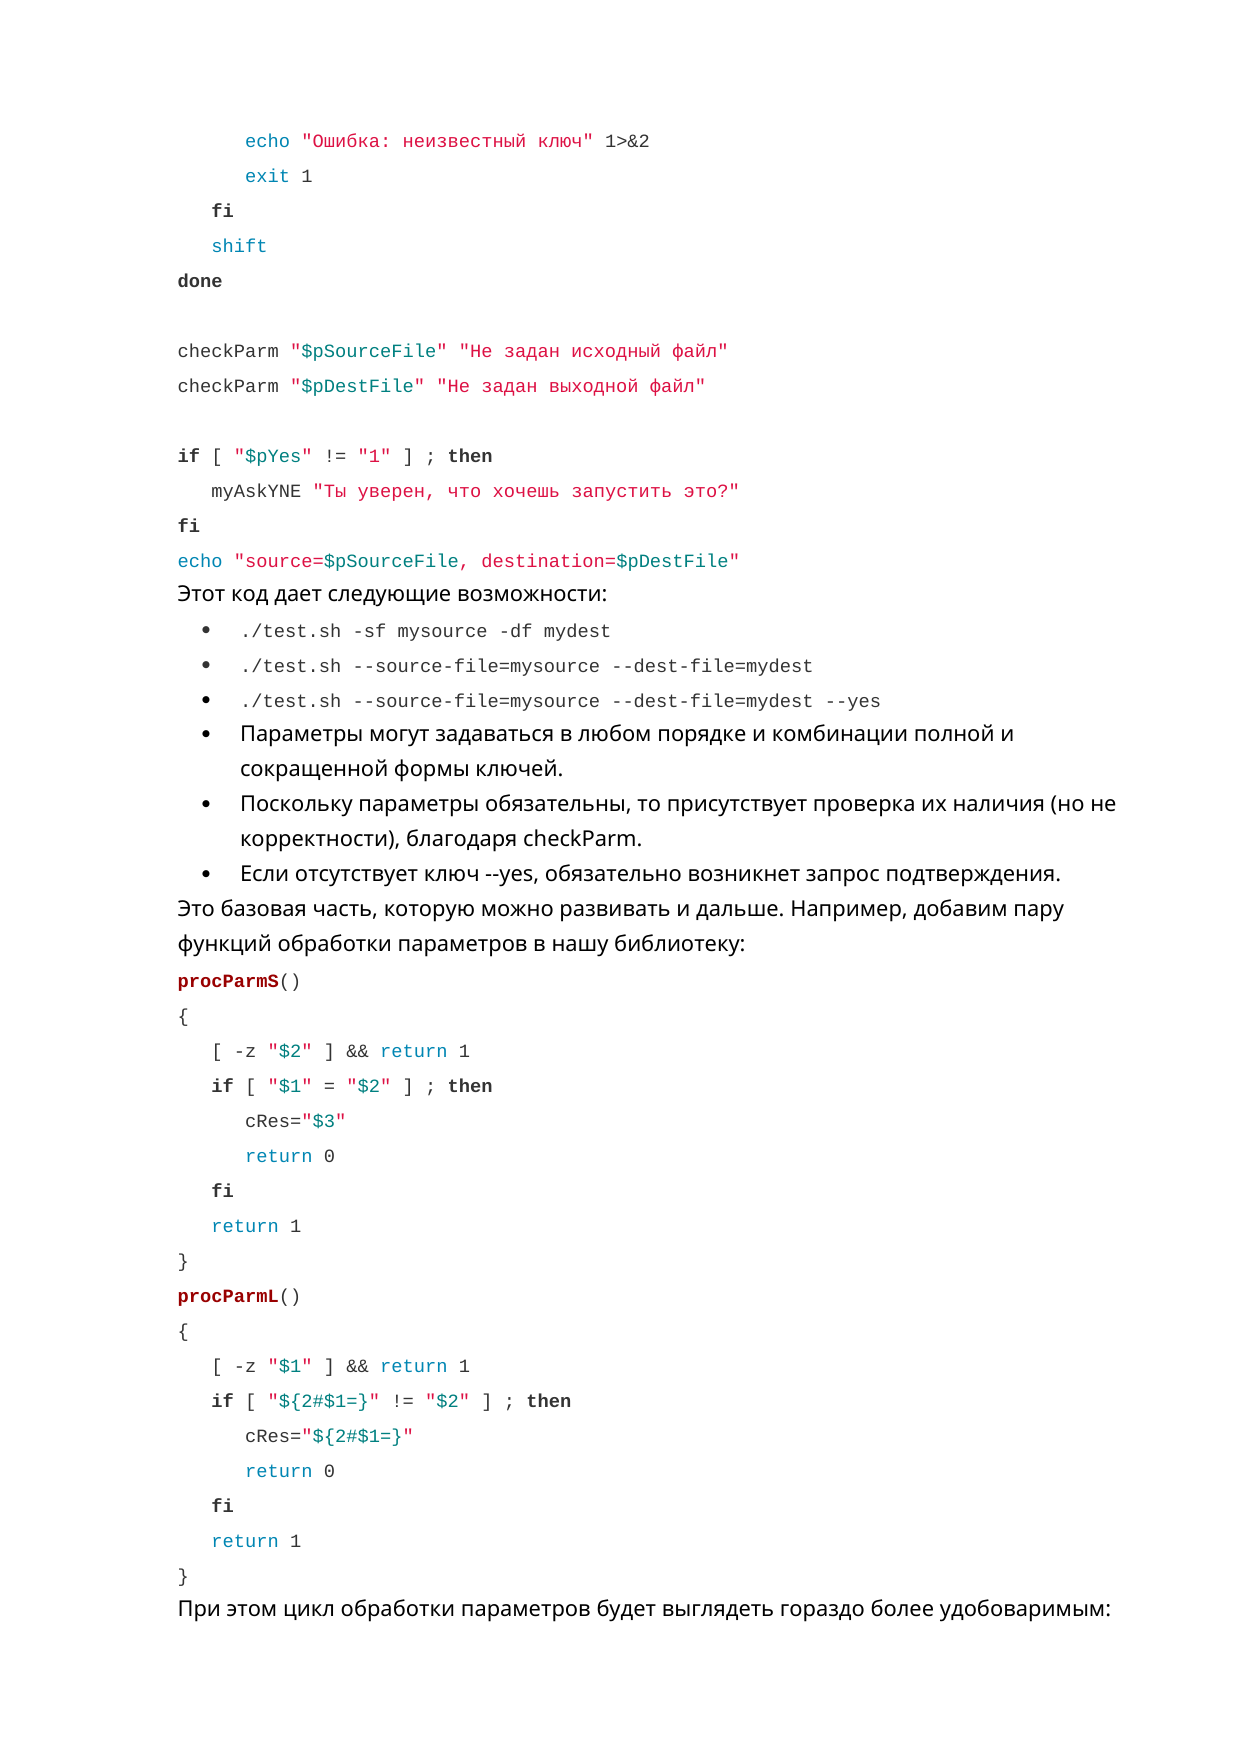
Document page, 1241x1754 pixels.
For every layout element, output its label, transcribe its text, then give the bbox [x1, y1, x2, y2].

text fi [177, 1168, 1152, 1203]
text procParmS() [177, 958, 1152, 993]
text if [ "$pYes" != "1" ] ; then [177, 433, 1152, 468]
text Этот код дает следующие возможности: [177, 573, 1152, 608]
text { [177, 993, 1152, 1028]
text cRes="$3" [177, 1098, 1152, 1133]
text cRes="${2#$1=}" [177, 1413, 1152, 1448]
text fi [177, 503, 1152, 538]
list Параметры могут задаваться в любом порядке и комбинации полной и сокращенной формы ключей. [202, 713, 1152, 783]
text done [177, 258, 1152, 293]
list ./test.sh -sf mysource -df mydest [202, 608, 1152, 643]
text exit 1 [177, 153, 1152, 188]
text fi [177, 1483, 1152, 1518]
text if [ "$1" = "$2" ] ; then [177, 1063, 1152, 1098]
text fi [177, 188, 1152, 223]
text procParmL() [177, 1273, 1152, 1308]
list ./test.sh --source-file=mysource --dest-file=mydest [202, 643, 1152, 678]
text return 1 [177, 1203, 1152, 1238]
text myAskYNE "Ты уверен, что хочешь запустить это?" [177, 468, 1152, 503]
text echo "Ошибка: неизвестный ключ" 1>&2 [177, 118, 1152, 153]
text return 0 [177, 1448, 1152, 1483]
text echo "source=$pSourceFile, destination=$pDestFile" [177, 538, 1152, 573]
text [ -z "$1" ] && return 1 [177, 1343, 1152, 1378]
text { [177, 1308, 1152, 1343]
text [ -z "$2" ] && return 1 [177, 1028, 1152, 1063]
text return 0 [177, 1133, 1152, 1168]
text Это базовая часть, которую можно развивать и дальше. Например, добавим пару функций обработки параметров в нашу библиотеку: [177, 888, 1152, 958]
text checkParm "$pDestFile" "Не задан выходной файл" [177, 363, 1152, 398]
text checkParm "$pSourceFile" "Не задан исходный файл" [177, 328, 1152, 363]
list Поскольку параметры обязательны, то присутствует проверка их наличия (но не корректности), благодаря checkParm. [202, 783, 1152, 853]
text } [177, 1238, 1152, 1273]
text } [177, 1553, 1152, 1588]
text При этом цикл обработки параметров будет выглядеть гораздо более удобоваримым: [177, 1588, 1152, 1623]
list ./test.sh --source-file=mysource --dest-file=mydest --yes [202, 678, 1152, 713]
text if [ "${2#$1=}" != "$2" ] ; then [177, 1378, 1152, 1413]
text return 1 [177, 1518, 1152, 1553]
text shift [177, 223, 1152, 258]
list Если отсутствует ключ --yes, обязательно возникнет запрос подтверждения. [202, 853, 1152, 888]
